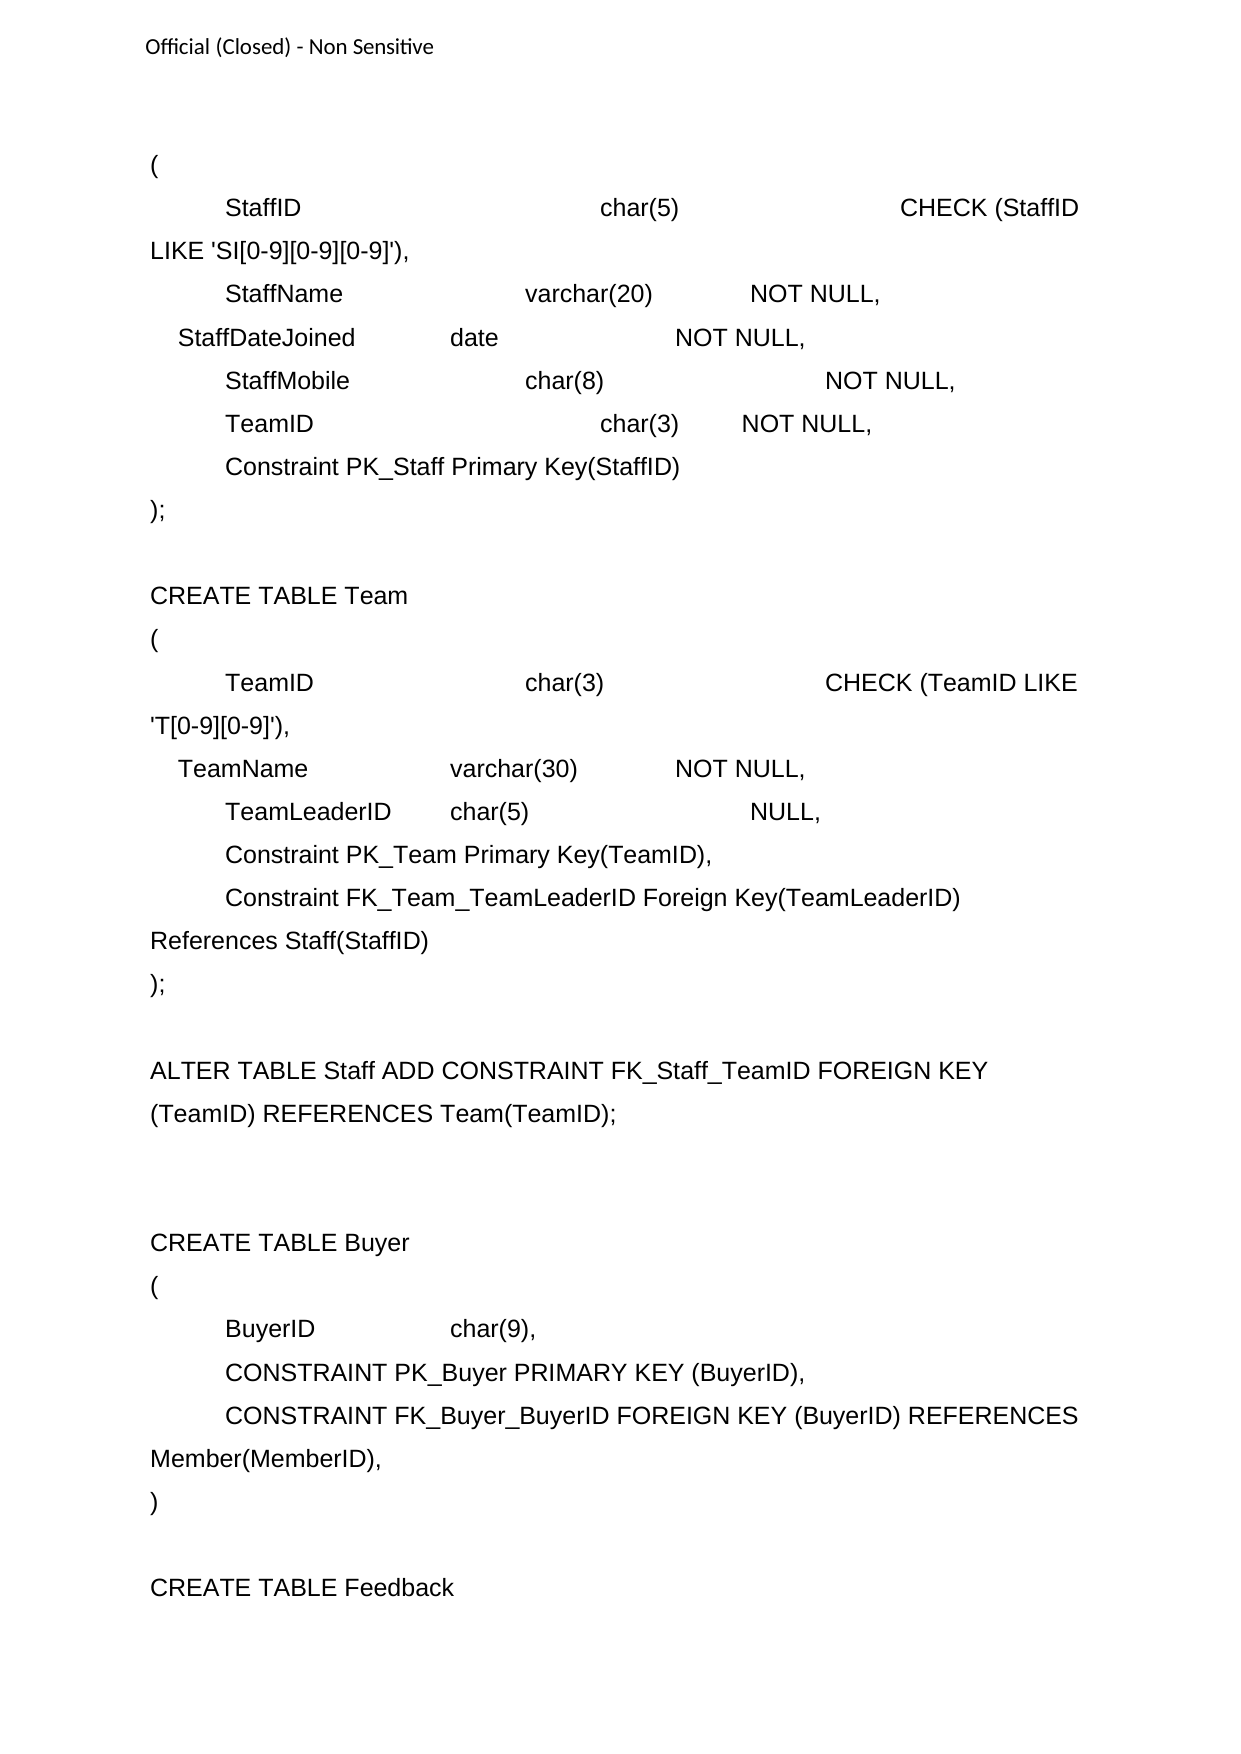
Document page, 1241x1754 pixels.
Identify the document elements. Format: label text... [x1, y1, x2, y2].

text ( [150, 624, 1090, 653]
text StaffID char(5) CHECK (StaffID LIKE 'SI[0-9][0-9][0-9]'), [150, 193, 1090, 265]
text StaffDateJoined date NOT NULL, [150, 322, 1090, 351]
text StaffMobile char(8) NOT NULL, [150, 366, 1090, 394]
text CONSTRAINT FK_Buyer_BuyerID FOREIGN KEY (BuyerID) REFERENCES Member(MemberID), [150, 1401, 1090, 1472]
text ) [150, 1487, 1090, 1516]
text Constraint FK_Team_TeamLeaderID Foreign Key(TeamLeaderID) References Staff(StaffID) [150, 883, 1090, 955]
text Constraint PK_Staff Primary Key(StaffID) [150, 452, 1090, 481]
text ); [150, 969, 1090, 998]
text TeamID char(3) CHECK (TeamID LIKE 'T[0-9][0-9]'), [150, 667, 1090, 739]
text CREATE TABLE Feedback [150, 1573, 1090, 1602]
text TeamLeaderID char(5) NULL, [150, 797, 1090, 826]
text BuyerID char(9), [150, 1314, 1090, 1343]
text StaffName varchar(20) NOT NULL, [150, 279, 1090, 308]
text Constraint PK_Team Primary Key(TeamID), [150, 840, 1090, 869]
text ( [150, 150, 1090, 179]
text ); [150, 495, 1090, 524]
text CREATE TABLE Buyer [150, 1228, 1090, 1257]
text ( [150, 1271, 1090, 1300]
text ALTER TABLE Staff ADD CONSTRAINT FK_Staff_TeamID FOREIGN KEY (TeamID) REFERENCES Team(TeamID); [150, 1056, 1090, 1127]
text TeamName varchar(30) NOT NULL, [150, 754, 1090, 782]
text TeamID char(3) NOT NULL, [150, 409, 1090, 437]
text CONSTRAINT PK_Buyer PRIMARY KEY (BuyerID), [150, 1357, 1090, 1386]
text CREATE TABLE Team [150, 581, 1090, 610]
